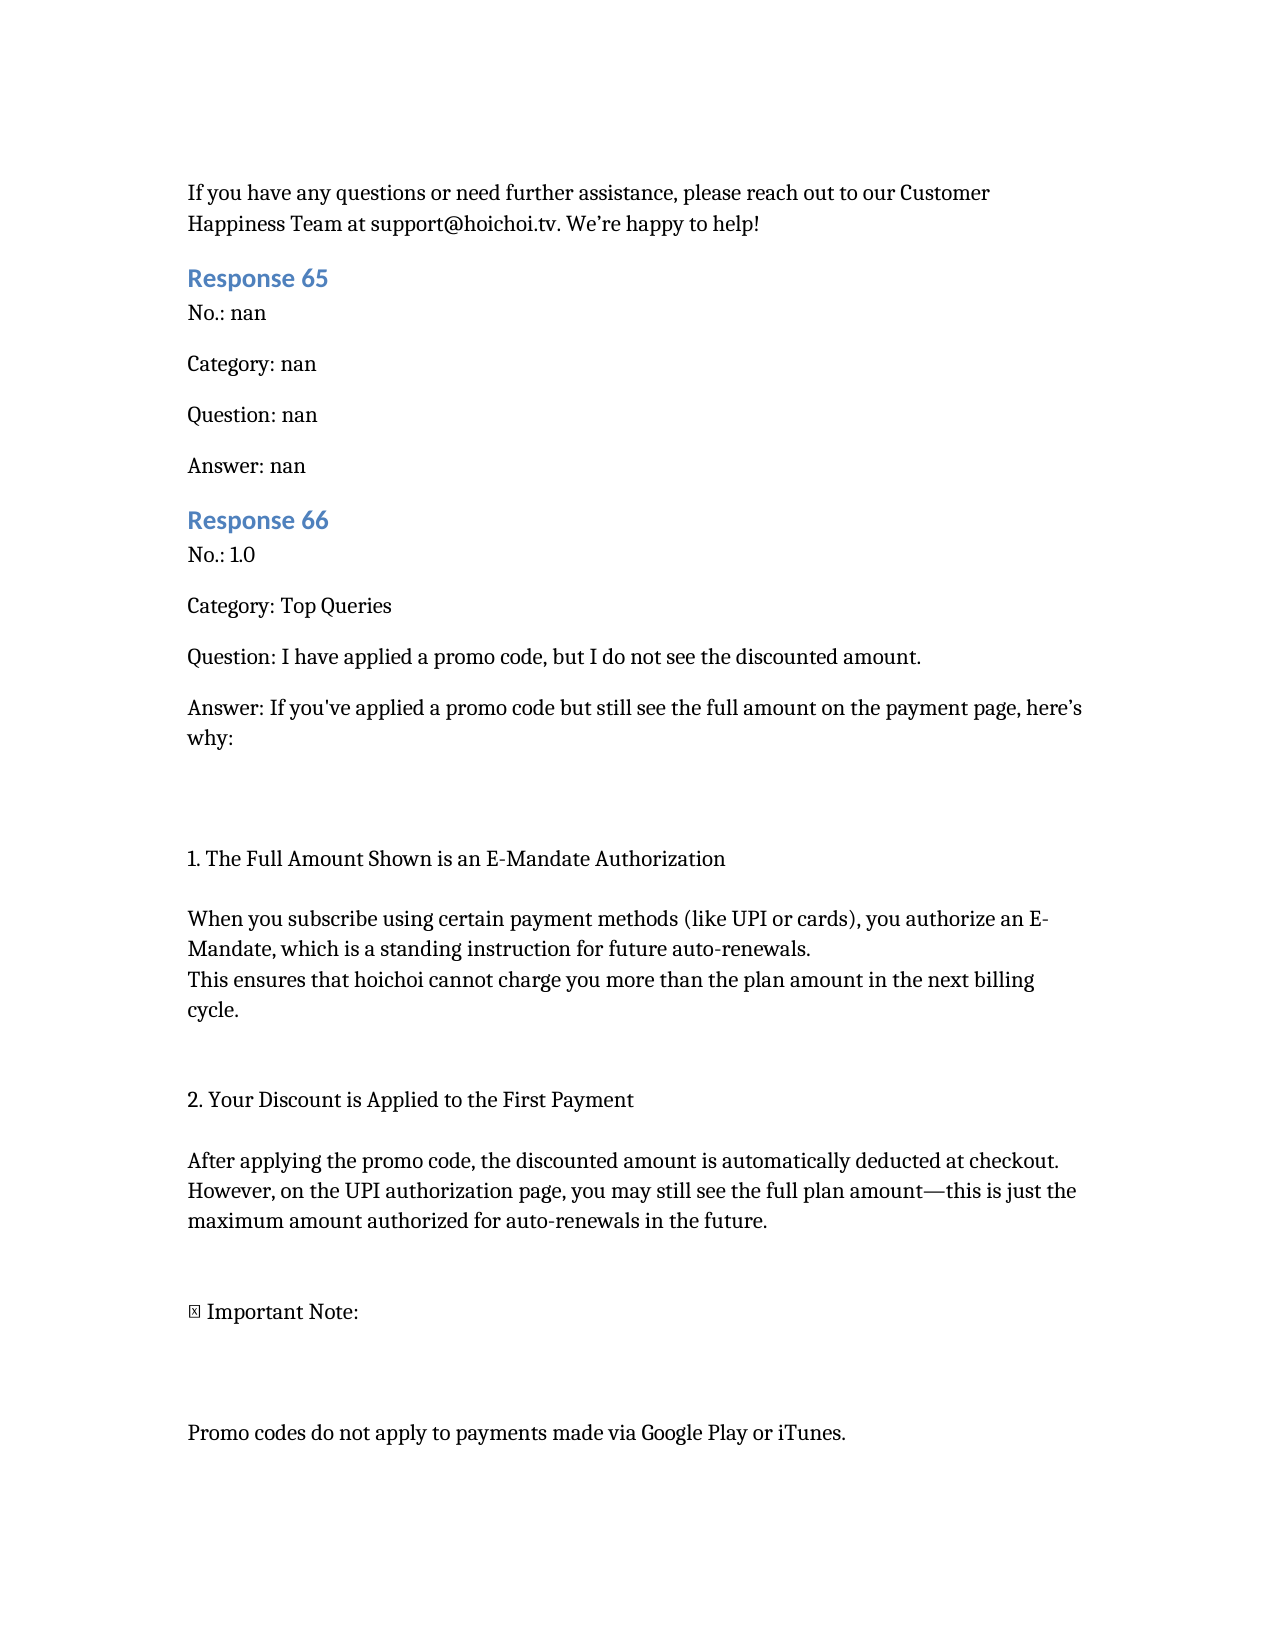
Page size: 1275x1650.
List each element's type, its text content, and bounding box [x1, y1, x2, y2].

text Category: nan [187, 350, 1087, 377]
text Category: Top Queries [187, 592, 1087, 619]
subtitle Response 65 [187, 261, 1087, 294]
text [187, 150, 1087, 237]
text Answer: If you've applied a promo code but still see the full amount on the payment page, here’s why: 1. The Full Amount Shown is an E-Mandate Authorization When you subscribe using certain payment methods (like UPI or cards), you authorize an E-Mandate, which is a standing instruction for future auto-renewals. This ensures that hoichoi cannot charge you more than the plan amount in the next billing cycle. 2. Your Discount is Applied to the First Payment After applying the promo code, the discounted amount is automatically deducted at checkout. However, on the UPI authorization page, you may still see the full plan amount—this is just the maximum amount authorized for auto-renewals in the future. 📌 Important Note: Promo codes do not apply to payments made via Google Play or iTunes. [187, 694, 1087, 1446]
text Answer: nan [187, 452, 1087, 479]
text No.: nan [187, 299, 1087, 326]
subtitle Response 66 [187, 503, 1087, 537]
text No.: 1.0 [187, 541, 1087, 568]
text Question: I have applied a promo code, but I do not see the discounted amount. [187, 643, 1087, 670]
text Question: nan [187, 401, 1087, 428]
